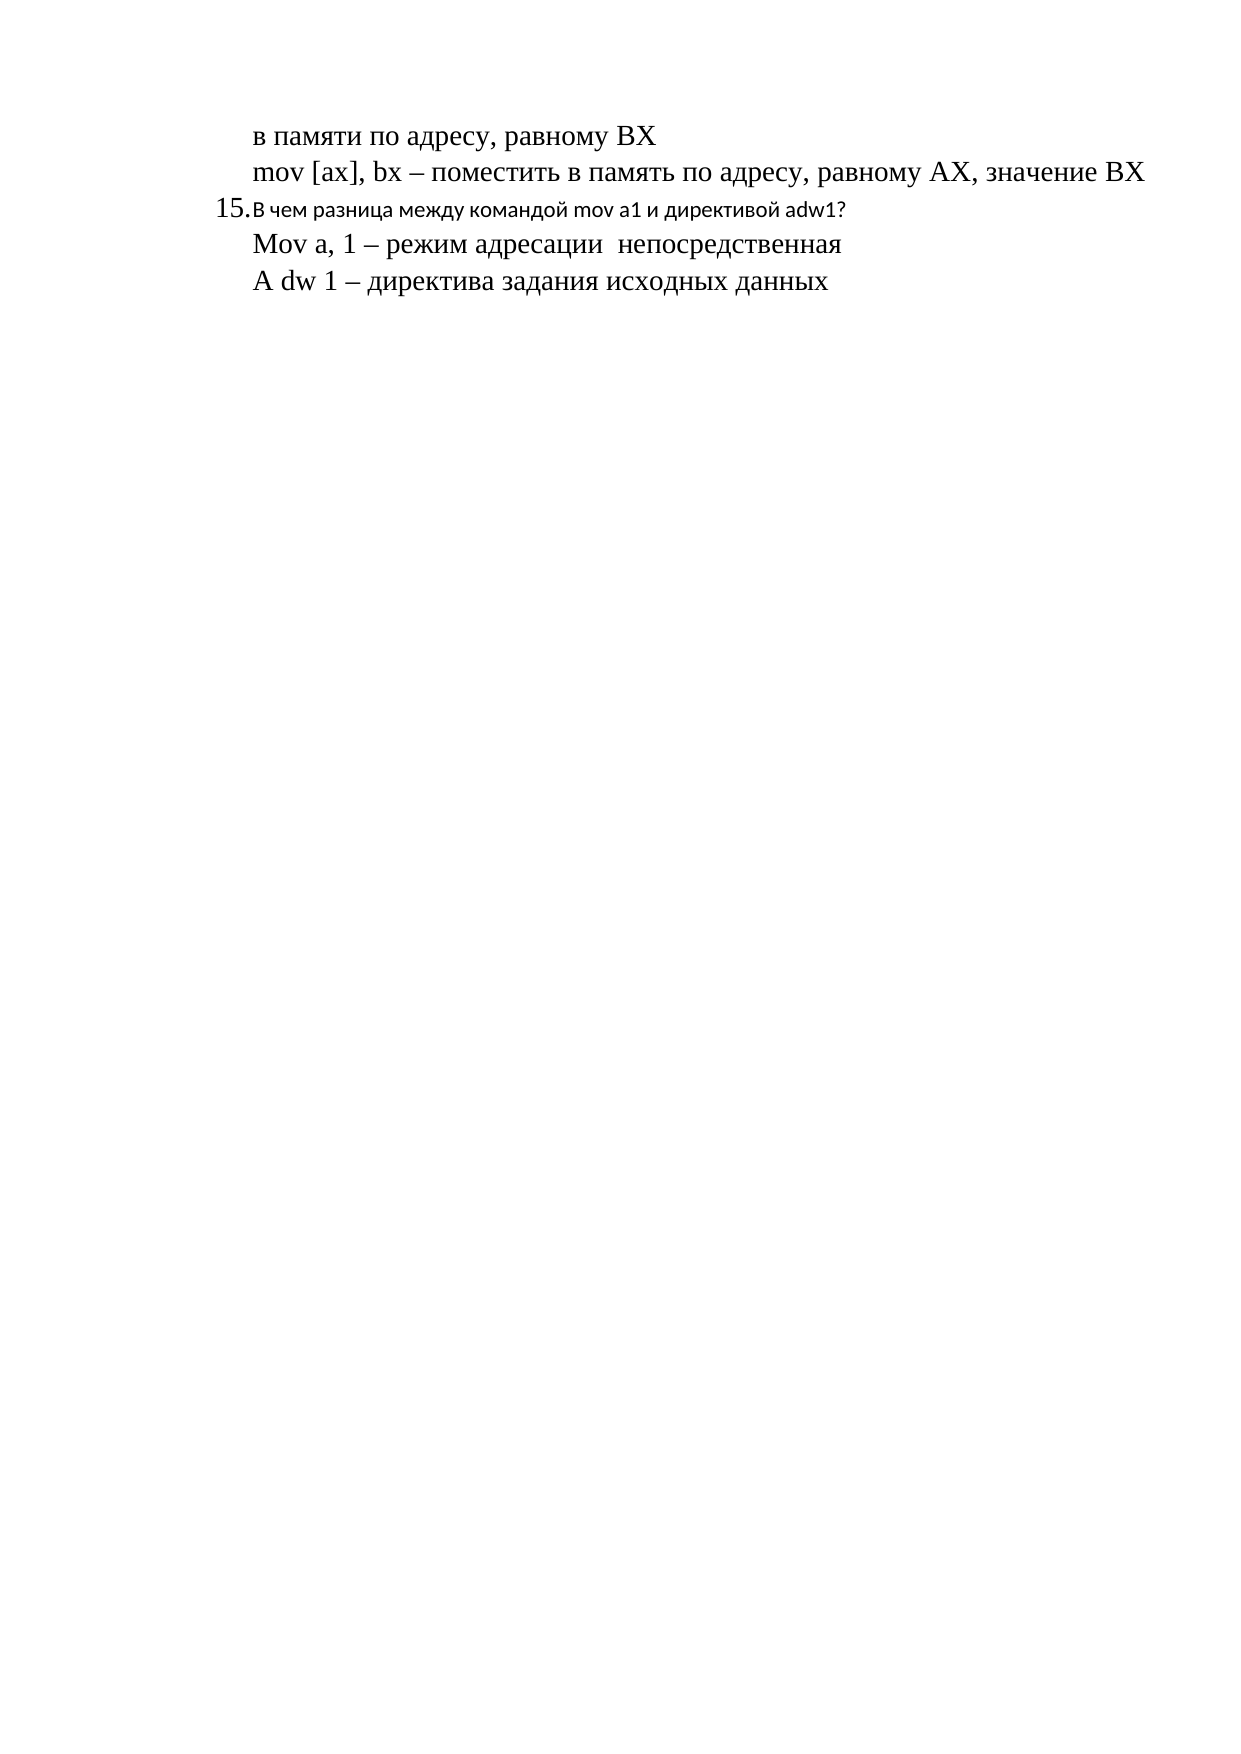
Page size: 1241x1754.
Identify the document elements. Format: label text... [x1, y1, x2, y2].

list В чем разница между командой mov a1 и директивой adw1? Mov a, 1 – режим адресации непосредственная A dw 1 – директива задания исходных данных [215, 190, 1152, 296]
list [215, 118, 1152, 188]
